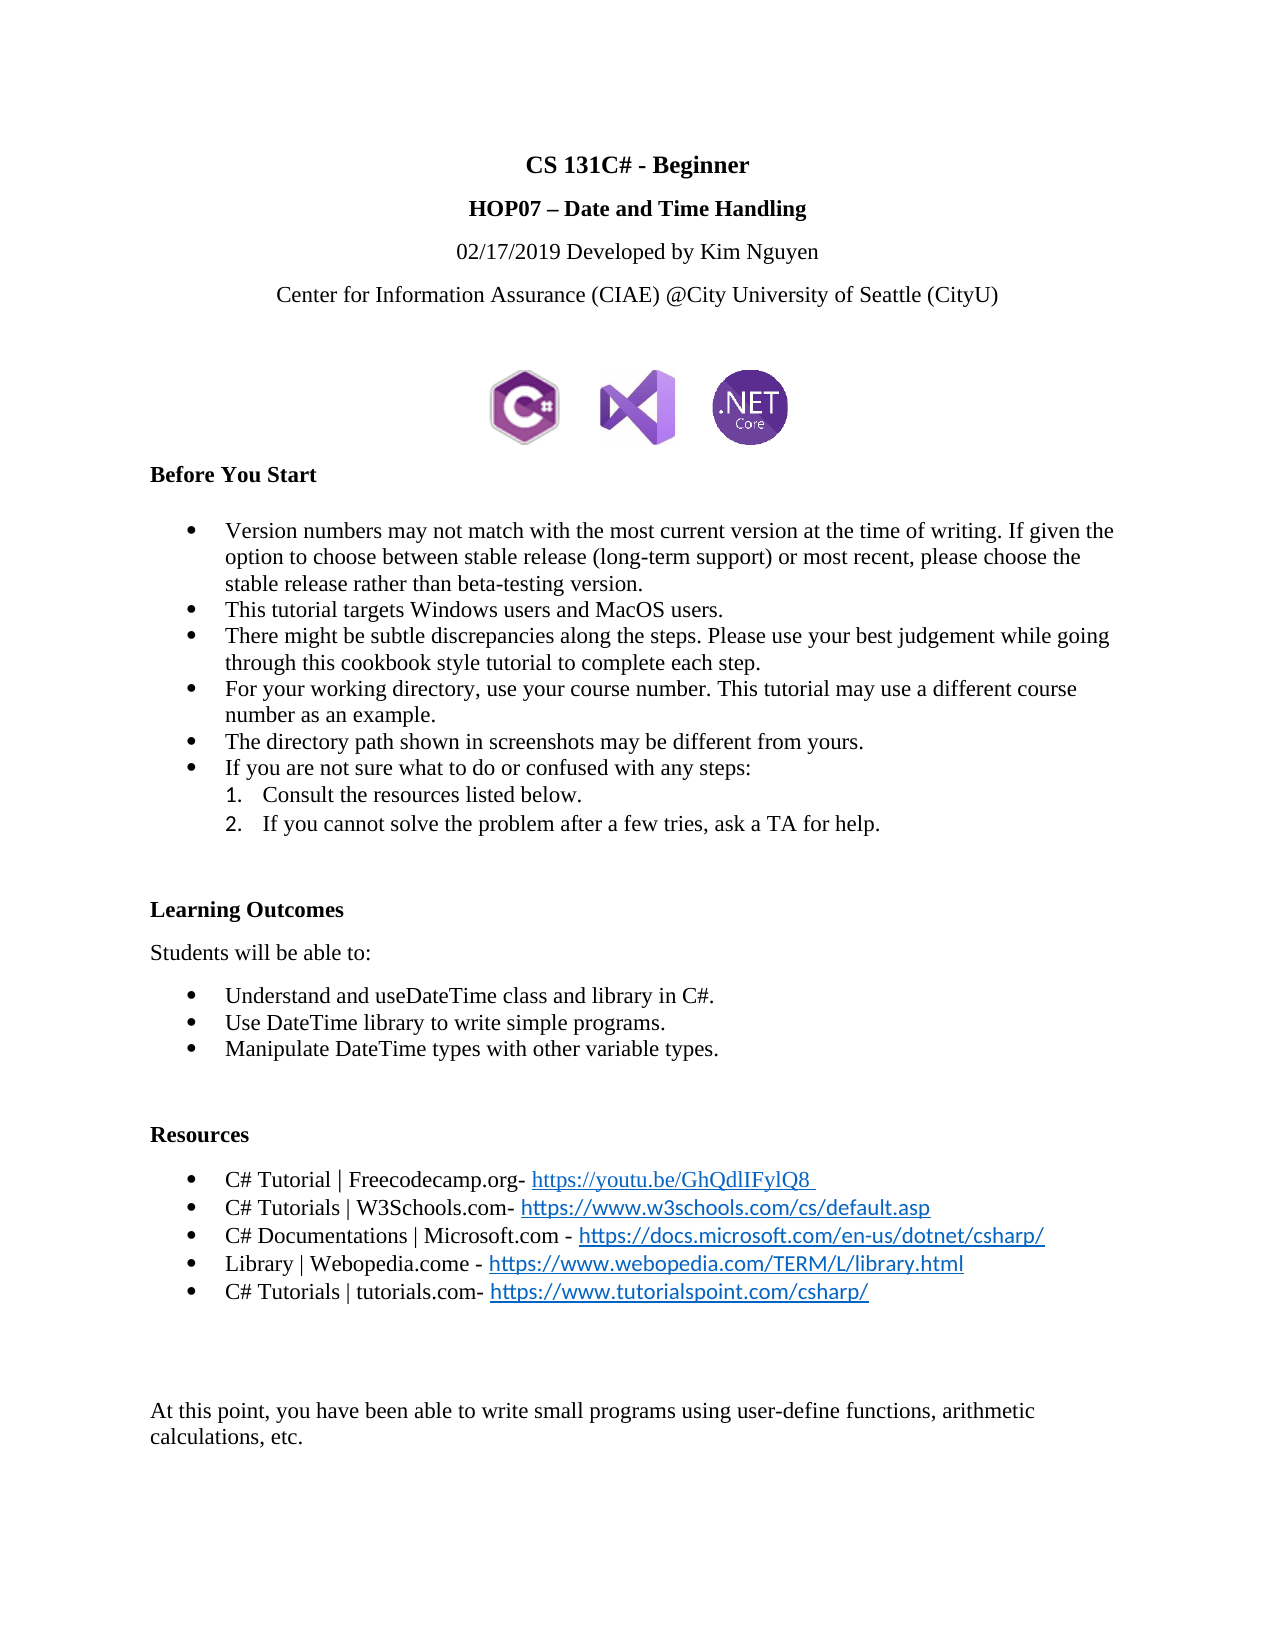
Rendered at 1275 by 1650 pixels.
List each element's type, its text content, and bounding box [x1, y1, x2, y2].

text Center for Information Assurance (CIAE) @City University of Seattle (CityU) [150, 281, 1125, 308]
list This tutorial targets Windows users and MacOS users. [187, 596, 1125, 622]
list If you are not sure what to do or confused with any steps: [187, 754, 1125, 781]
text Learning Outcomes [150, 896, 1125, 923]
text At this point, you have been able to write small programs using user-define functions, arithmetic calculations, etc. [150, 1397, 1125, 1449]
text Students will be able to: [150, 939, 1125, 966]
list C# Tutorials | tutorials.com- https://www.tutorialspoint.com/csharp/ [187, 1277, 1125, 1305]
list Consult the resources listed below. [225, 781, 1125, 809]
list There might be subtle discrepancies along the steps. Please use your best judgement while going through this cookbook style tutorial to complete each step. [187, 622, 1125, 675]
list C# Tutorial | Freecodecamp.org- https://youtu.be/GhQdlIFylQ8 [187, 1164, 1125, 1193]
text 02/17/2019 Developed by Kim Nguyen [150, 238, 1125, 265]
text Resources [150, 1121, 1125, 1147]
list Understand and useDateTime class and library in C#. [187, 982, 1125, 1009]
text CS 131C# - Beginner [150, 150, 1125, 179]
list Use DateTime library to write simple programs. [187, 1009, 1125, 1035]
list C# Documentations | Microsoft.com - https://docs.microsoft.com/en-us/dotnet/csharp/ [187, 1221, 1125, 1249]
list For your working directory, use your course number. This tutorial may use a different course number as an example. [187, 675, 1125, 728]
list Library | Webopedia.come - https://www.webopedia.com/TERM/L/library.html [187, 1249, 1125, 1277]
list Manipulate DateTime types with other variable types. [187, 1035, 1125, 1061]
list If you cannot solve the problem after a few tries, ask a TA for help. [225, 809, 1125, 837]
list The directory path shown in screenshots may be different from yours. [187, 728, 1125, 754]
text HOP07 – Date and Time Handling [150, 195, 1125, 222]
text Before You Start [150, 462, 1125, 488]
list C# Tutorials | W3Schools.com- https://www.w3schools.com/cs/default.asp [187, 1193, 1125, 1221]
list Version numbers may not match with the most current version at the time of writing. If given the option to choose between stable release (long-term support) or most recent, please choose the stable release rather than beta-testing version. [187, 517, 1125, 596]
